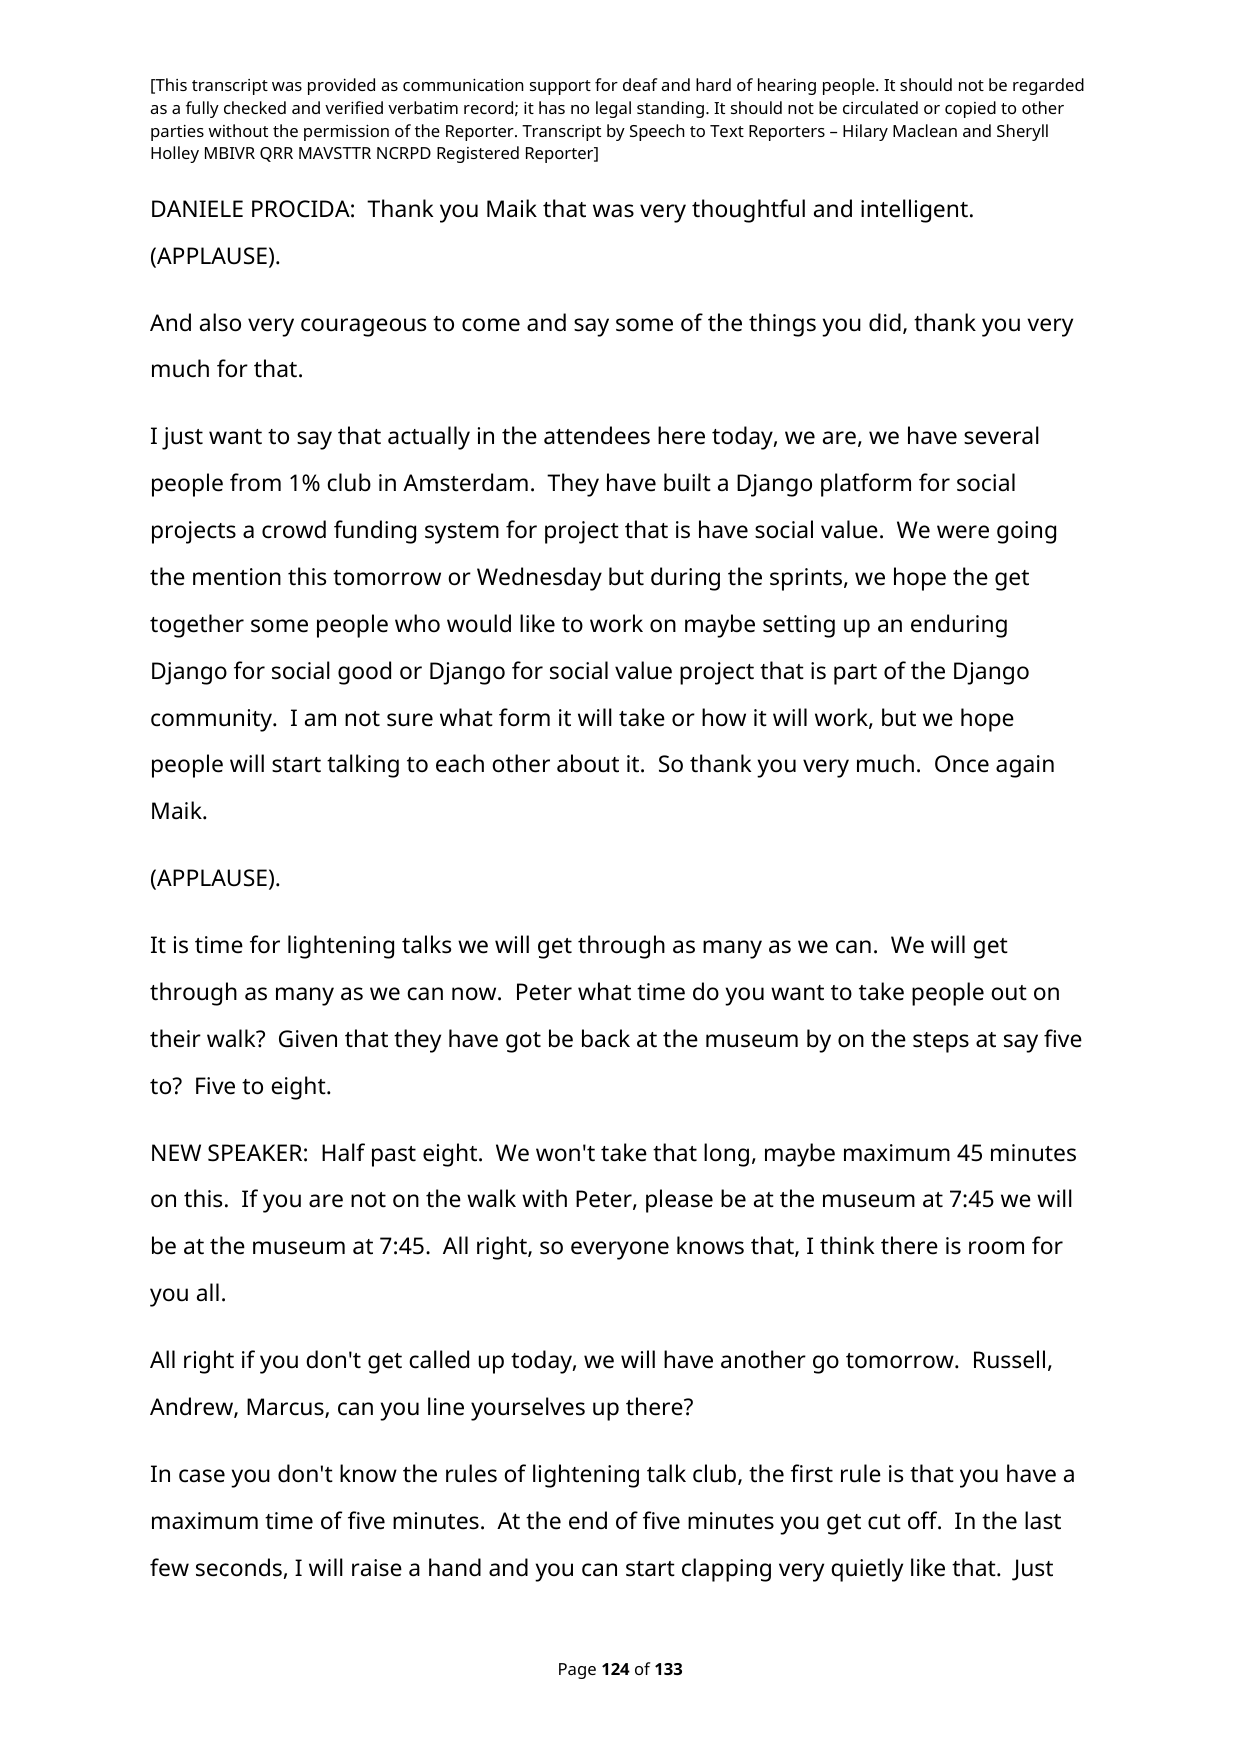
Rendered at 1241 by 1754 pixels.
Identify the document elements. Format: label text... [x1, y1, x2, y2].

text (APPLAUSE). [150, 862, 1090, 893]
text It is time for lightening talks we will get through as many as we can. We will get through as many as we can now. Peter what time do you want to take people out on their walk? Given that they have got be back at the museum by on the steps at say five to? Five to eight. [150, 929, 1090, 1101]
text NEW SPEAKER: Half past eight. We won't take that long, maybe maximum 45 minutes on this. If you are not on the walk with Peter, please be at the museum at 7:45 we will be at the museum at 7:45. All right, so everyone knows that, I think there is room for you all. [150, 1136, 1090, 1308]
text All right if you don't get called up today, we will have another go tomorrow. Russell, Andrew, Marcus, can you line yourselves up there? [150, 1344, 1090, 1422]
text I just want to say that actually in the attendees here today, we are, we have several people from 1% club in Amsterdam. They have built a Django platform for social projects a crowd funding system for project that is have social value. We were going the mention this tomorrow or Wednesday but during the sprints, we hope the get together some people who would like to work on maybe setting up an enduring Django for social good or Django for social value project that is part of the Django community. I am not sure what form it will take or how it will work, but we hope people will start talking to each other about it. So thank you very much. Once again Maik. [150, 420, 1090, 826]
text DANIELE PROCIDA: Thank you Maik that was very thoughtful and intelligent. (APPLAUSE). [150, 193, 1090, 271]
text And also very courageous to come and say some of the things you did, thank you very much for that. [150, 306, 1090, 384]
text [150, 1458, 1090, 1583]
